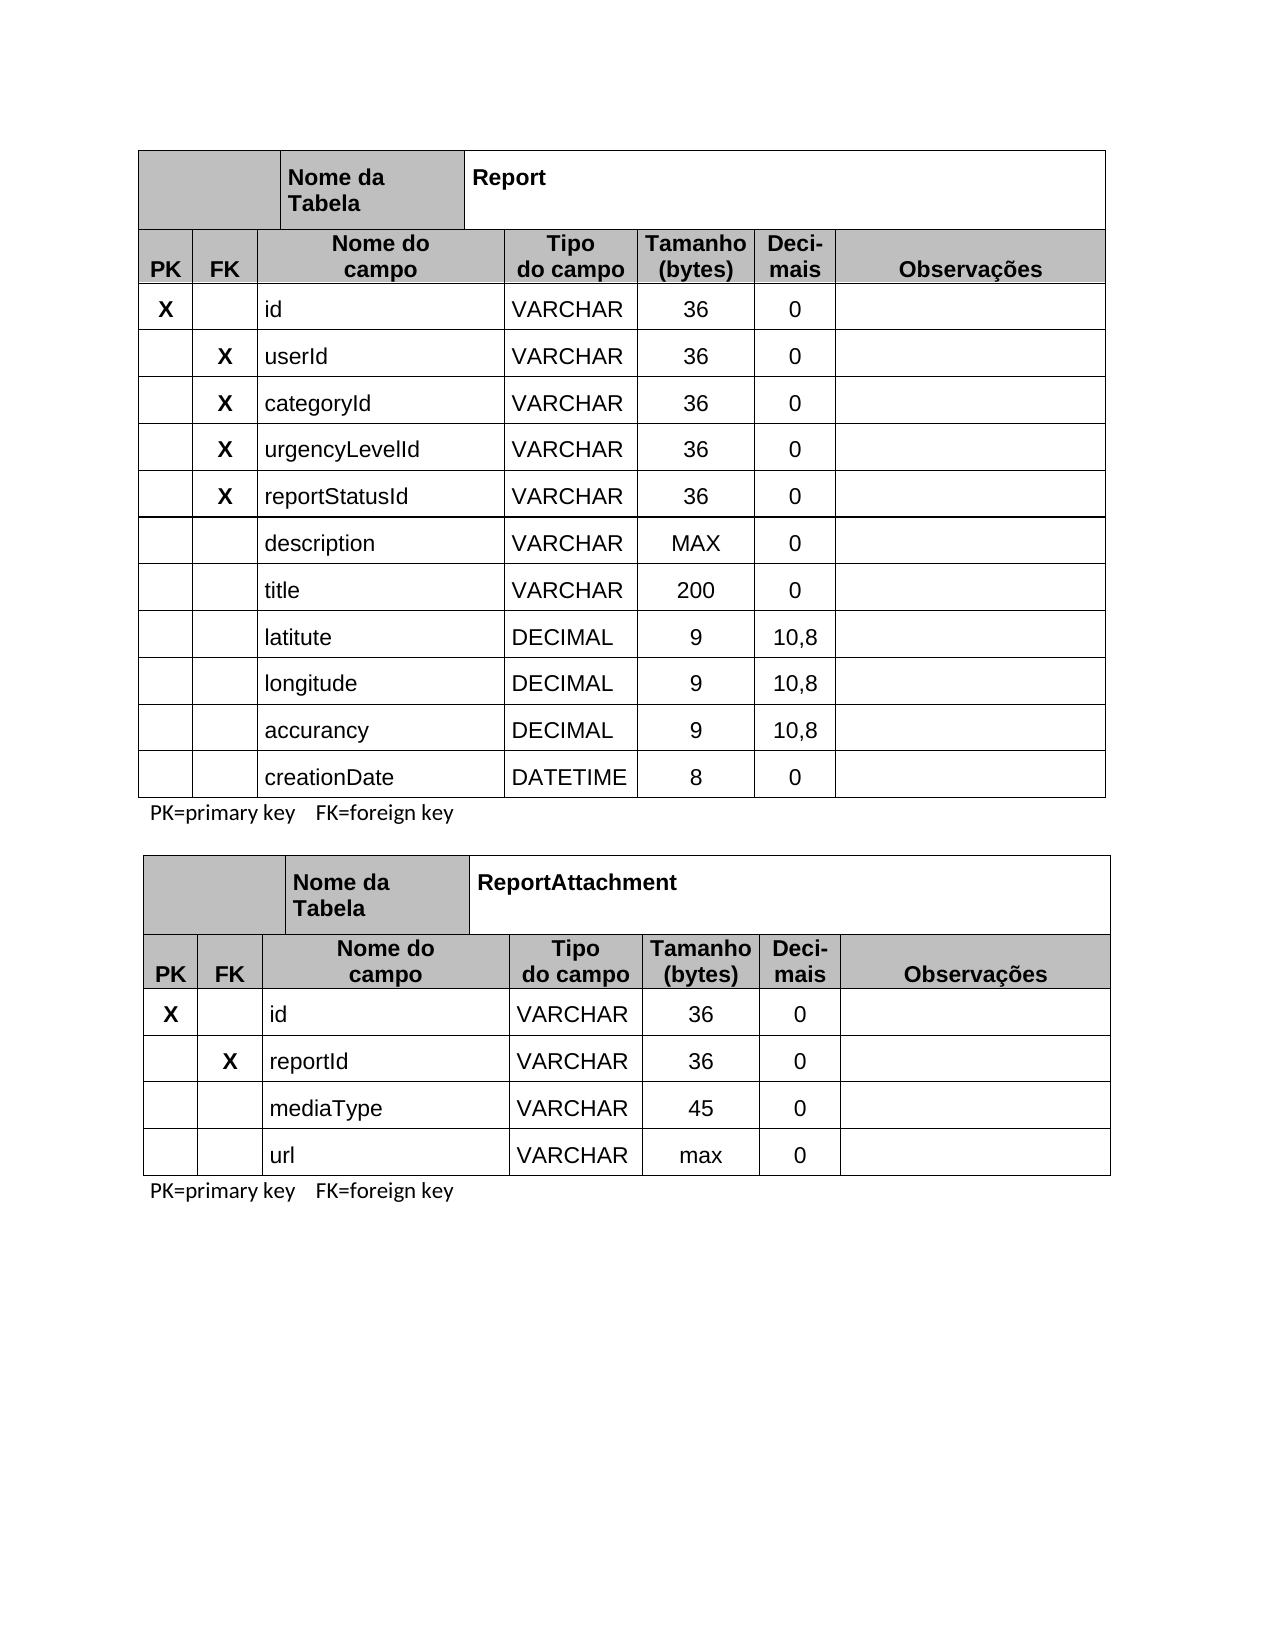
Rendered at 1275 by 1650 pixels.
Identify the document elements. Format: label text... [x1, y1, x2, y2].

table_cell [139, 424, 192, 469]
table_cell userId [258, 330, 504, 376]
table_cell VARCHAR [510, 1129, 642, 1175]
table_cell 0 [760, 1036, 840, 1081]
table_cell [139, 330, 192, 376]
table_cell [144, 1129, 197, 1175]
table_cell [836, 377, 1105, 423]
table_cell Tamanho (bytes) [638, 230, 754, 282]
table_cell 9 [638, 611, 754, 657]
table_cell 200 [638, 564, 754, 610]
table_cell id [263, 989, 509, 1034]
table_cell Observações [841, 935, 1110, 988]
table_cell 0 [760, 989, 840, 1034]
table_cell PK [144, 935, 197, 988]
table_cell 0 [760, 1082, 840, 1128]
table_header [139, 151, 280, 229]
table_cell [836, 658, 1105, 703]
table_cell X [193, 424, 257, 469]
table_cell [139, 564, 192, 610]
table_cell [193, 564, 257, 610]
table_cell X [139, 284, 192, 329]
table_cell FK [193, 230, 257, 282]
table_cell VARCHAR [505, 424, 637, 469]
table_cell 36 [643, 989, 759, 1034]
table_cell VARCHAR [505, 471, 637, 516]
table_cell PK [139, 230, 192, 282]
table_cell [139, 658, 192, 703]
table_cell [198, 1082, 262, 1128]
table_cell [193, 705, 257, 750]
table_cell [836, 424, 1105, 469]
table_cell [193, 751, 257, 797]
table_cell 45 [643, 1082, 759, 1128]
table_cell FK [198, 935, 262, 988]
table_cell 0 [755, 330, 835, 376]
table_cell 9 [638, 658, 754, 703]
table_cell [139, 611, 192, 657]
table_cell VARCHAR [510, 989, 642, 1034]
table_cell [836, 471, 1105, 516]
table_header [144, 856, 285, 934]
table_cell Nome do campo [263, 935, 509, 988]
table_cell 36 [643, 1036, 759, 1081]
table_cell latitute [258, 611, 504, 657]
text PK=primary key FK=foreign key [150, 798, 1125, 826]
table_cell Tipo do campo [505, 230, 637, 282]
table_header Nome da Tabela [281, 151, 464, 229]
table_cell [198, 1129, 262, 1175]
table_cell mediaType [263, 1082, 509, 1128]
table_cell [193, 518, 257, 563]
table_cell 10,8 [755, 705, 835, 750]
table_cell 0 [755, 471, 835, 516]
table_header ReportAttachment [470, 856, 1110, 934]
table_cell max [643, 1129, 759, 1175]
table_cell 8 [638, 751, 754, 797]
table_cell Tamanho (bytes) [643, 935, 759, 988]
table_cell 9 [638, 705, 754, 750]
table_cell [836, 705, 1105, 750]
table_cell [139, 471, 192, 516]
table_cell [836, 751, 1105, 797]
table_cell description [258, 518, 504, 563]
table_cell title [258, 564, 504, 610]
table_cell 0 [755, 284, 835, 329]
table_cell VARCHAR [505, 377, 637, 423]
table_cell DECIMAL [505, 658, 637, 703]
table_cell 10,8 [755, 658, 835, 703]
table_cell DECIMAL [505, 705, 637, 750]
table_cell 36 [638, 330, 754, 376]
table_cell [841, 1129, 1110, 1175]
table_cell Deci- mais [755, 230, 835, 282]
table_cell X [193, 377, 257, 423]
table_cell X [144, 989, 197, 1034]
table_cell X [193, 471, 257, 516]
table_cell [193, 284, 257, 329]
table_cell X [198, 1036, 262, 1081]
table_cell urgencyLevelId [258, 424, 504, 469]
table_cell 0 [755, 424, 835, 469]
table_cell Observações [836, 230, 1105, 282]
table_cell Tipo do campo [510, 935, 642, 988]
table_header Nome da Tabela [286, 856, 469, 934]
table_cell [139, 705, 192, 750]
text PK=primary key FK=foreign key [150, 1176, 1125, 1204]
table_cell reportId [263, 1036, 509, 1081]
table_cell 0 [755, 564, 835, 610]
table_cell [193, 658, 257, 703]
table_cell [836, 284, 1105, 329]
table_cell VARCHAR [505, 284, 637, 329]
table_cell [836, 330, 1105, 376]
table_cell [139, 377, 192, 423]
table_cell [836, 518, 1105, 563]
table_cell Nome do campo [258, 230, 504, 282]
table_cell [198, 989, 262, 1034]
table_cell id [258, 284, 504, 329]
table_cell [836, 611, 1105, 657]
table_cell creationDate [258, 751, 504, 797]
table_header Report [465, 151, 1105, 229]
table_cell 0 [755, 377, 835, 423]
table_cell [841, 989, 1110, 1034]
table_cell DECIMAL [505, 611, 637, 657]
table_cell 36 [638, 377, 754, 423]
table_cell 36 [638, 424, 754, 469]
table_cell VARCHAR [505, 564, 637, 610]
table_cell [139, 751, 192, 797]
table_cell VARCHAR [510, 1082, 642, 1128]
table_cell reportStatusId [258, 471, 504, 516]
table_cell 10,8 [755, 611, 835, 657]
table_cell [139, 518, 192, 563]
table_cell [144, 1082, 197, 1128]
table_cell url [263, 1129, 509, 1175]
table_cell 36 [638, 471, 754, 516]
table_cell [841, 1036, 1110, 1081]
table_cell 0 [760, 1129, 840, 1175]
table_cell [841, 1082, 1110, 1128]
table_cell accurancy [258, 705, 504, 750]
table_cell DATETIME [505, 751, 637, 797]
table_cell 36 [638, 284, 754, 329]
table_cell longitude [258, 658, 504, 703]
table_cell X [193, 330, 257, 376]
table_cell categoryId [258, 377, 504, 423]
table_cell VARCHAR [510, 1036, 642, 1081]
table_cell [836, 564, 1105, 610]
table_cell Deci- mais [760, 935, 840, 988]
table_cell MAX [638, 518, 754, 563]
table_cell 0 [755, 518, 835, 563]
table_cell [193, 611, 257, 657]
table_cell [144, 1036, 197, 1081]
table_cell VARCHAR [505, 330, 637, 376]
table_cell VARCHAR [505, 518, 637, 563]
table_cell 0 [755, 751, 835, 797]
